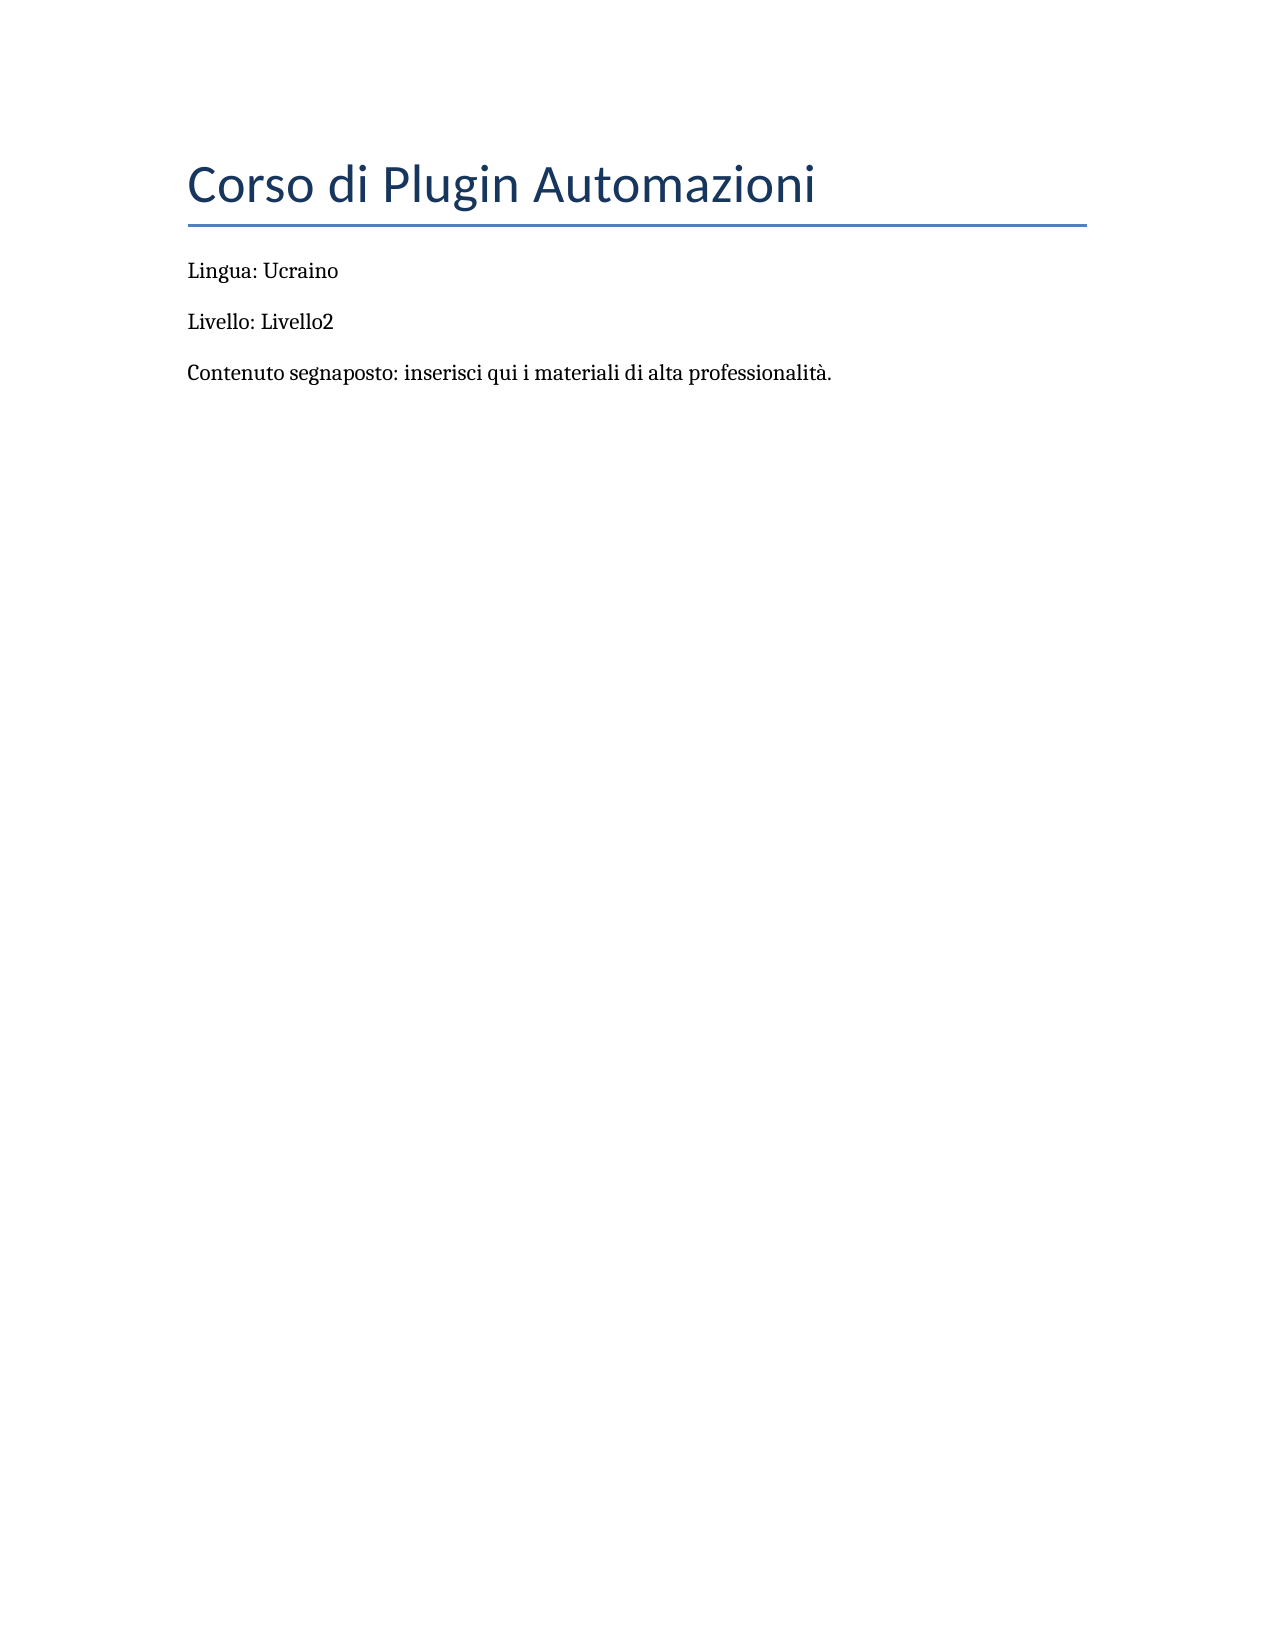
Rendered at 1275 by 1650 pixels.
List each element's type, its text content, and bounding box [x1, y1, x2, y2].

text Contenuto segnaposto: inserisci qui i materiali di alta professionalità. [187, 360, 1087, 386]
text Livello: Livello2 [187, 309, 1087, 335]
text Lingua: Ucraino [187, 258, 1087, 284]
title Corso di Plugin Automazioni [187, 150, 1087, 227]
